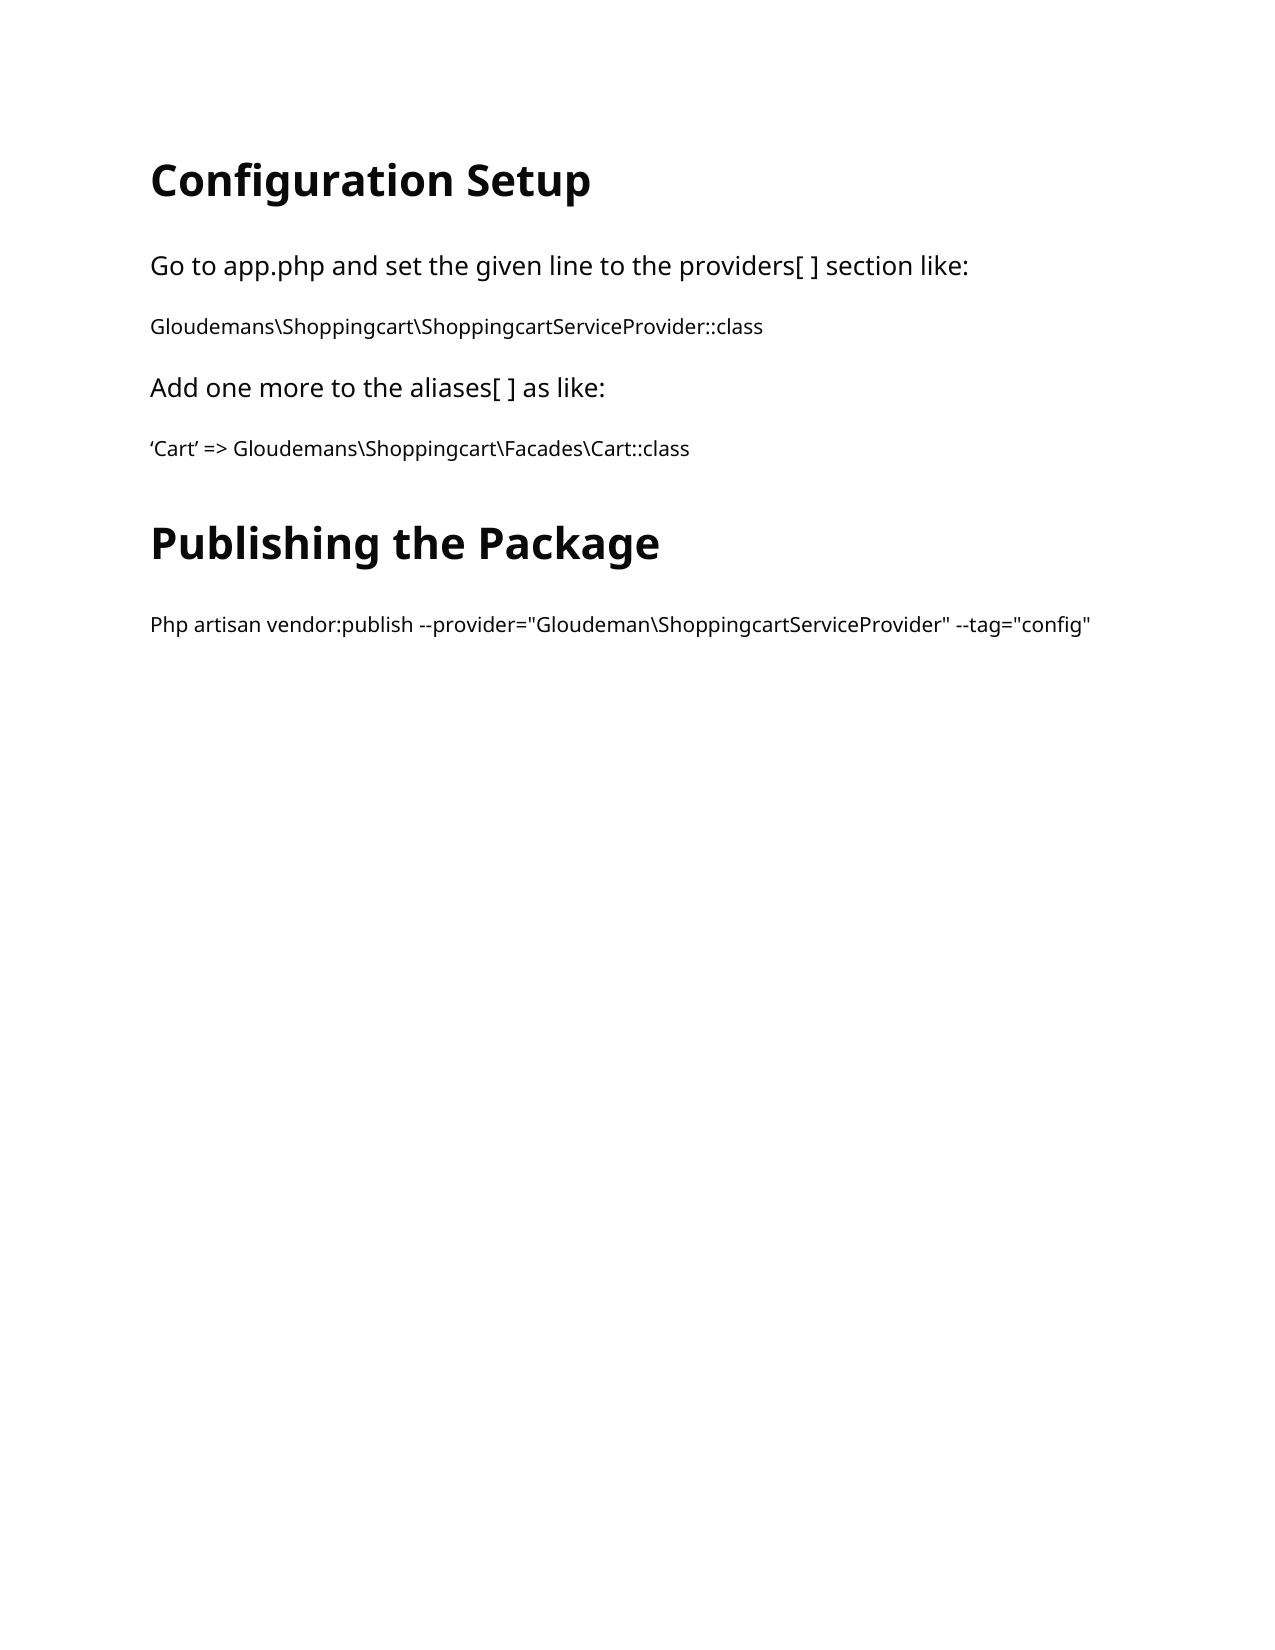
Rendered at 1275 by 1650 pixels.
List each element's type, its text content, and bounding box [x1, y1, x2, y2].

text ‘Cart’ => Gloudemans\Shoppingcart\Facades\Cart::class [150, 434, 1125, 463]
text Go to app.php and set the given line to the providers[ ] section like: [150, 248, 1125, 283]
subtitle Configuration Setup [150, 150, 1125, 209]
text Add one more to the aliases[ ] as like: [150, 370, 1125, 405]
subtitle Publishing the Package [150, 513, 1125, 573]
text Gloudemans\Shoppingcart\ShoppingcartServiceProvider::class [150, 312, 1125, 341]
text Php artisan vendor:publish --provider="Gloudeman\ShoppingcartServiceProvider" --tag="config" [150, 611, 1125, 639]
